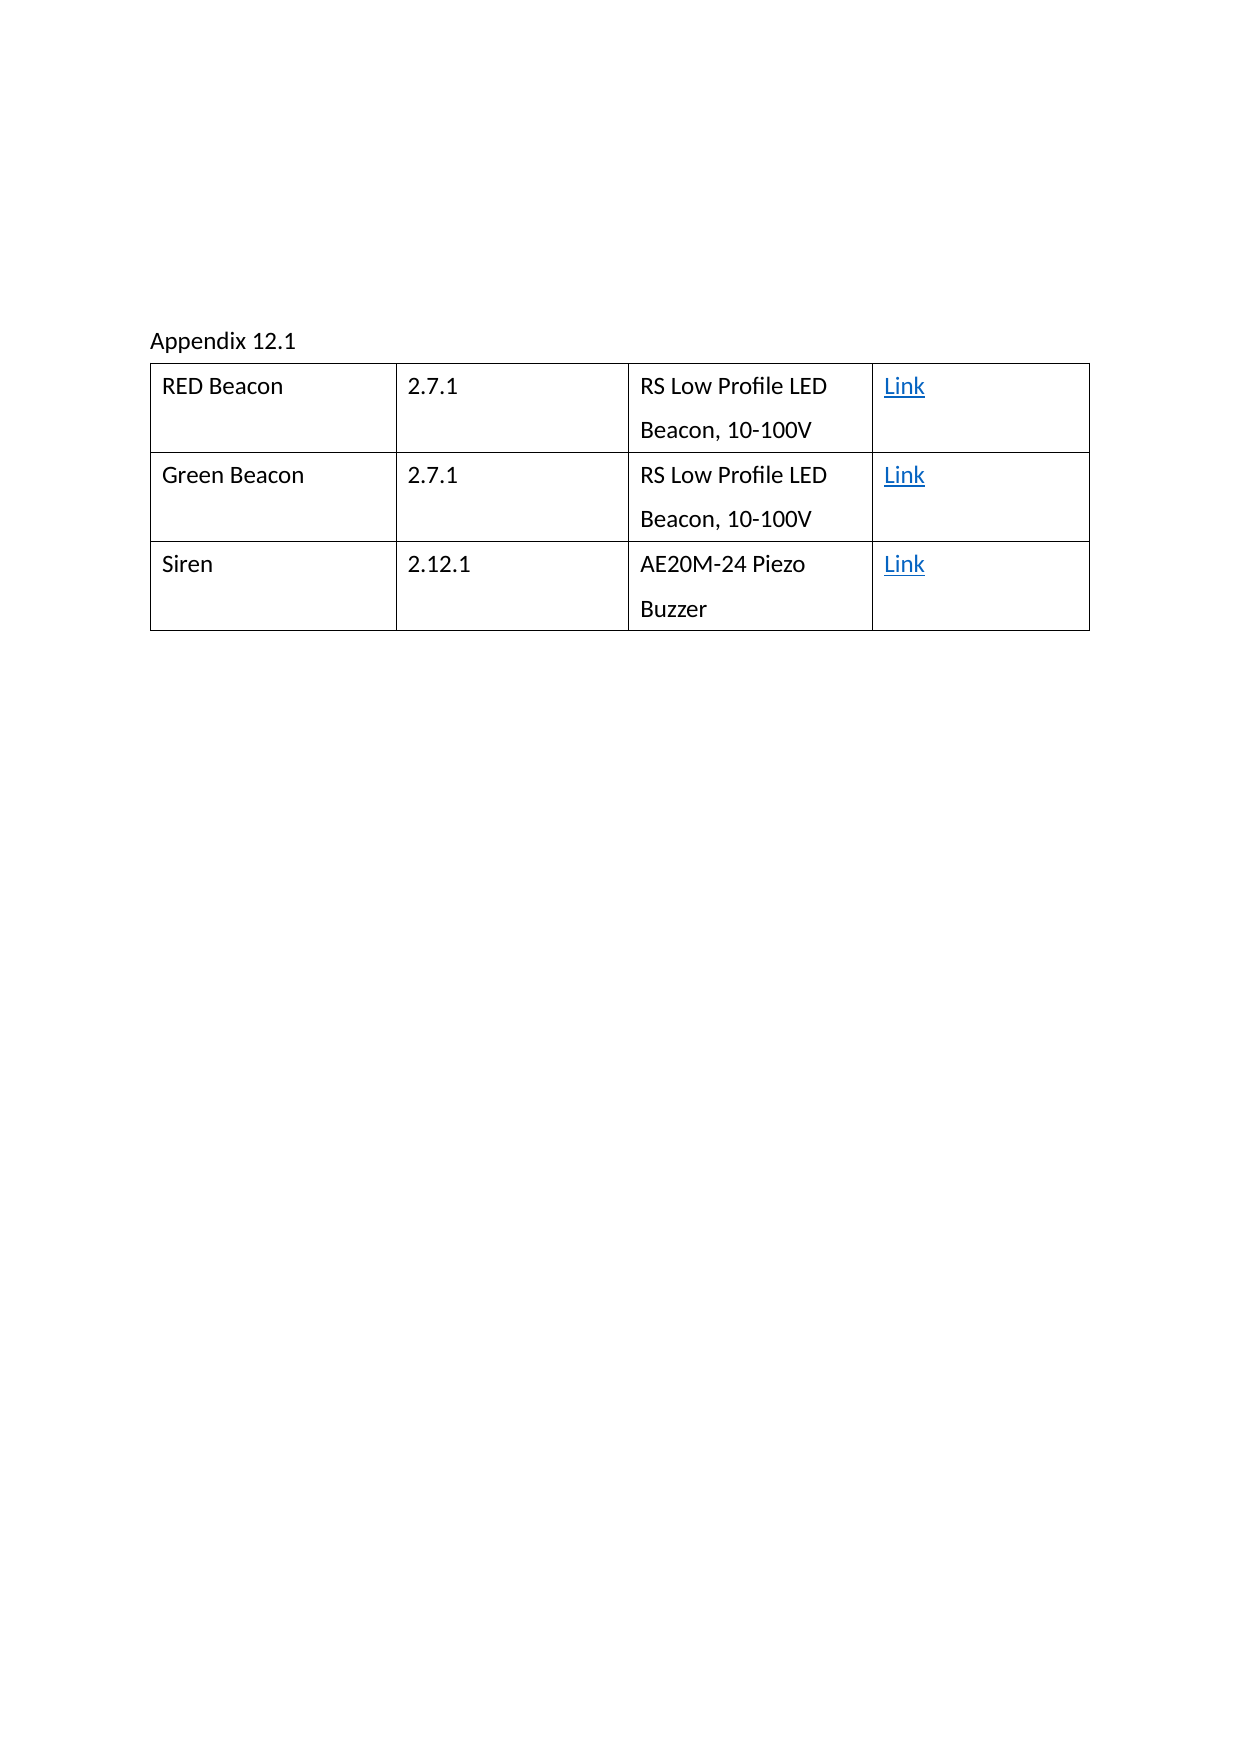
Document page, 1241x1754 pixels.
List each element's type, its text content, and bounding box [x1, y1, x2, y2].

table_header 2.7.1 [397, 364, 628, 452]
table_cell 2.12.1 [397, 542, 628, 630]
table_header RED Beacon [151, 364, 396, 452]
table_cell RS Low Profile LED Beacon, 10-100V [629, 453, 872, 541]
table_cell Green Beacon [151, 453, 396, 541]
table_header Link [873, 364, 1089, 452]
table_cell AE20M-24 Piezo Buzzer [629, 542, 872, 630]
table_header RS Low Profile LED Beacon, 10-100V [629, 364, 872, 452]
table_cell Link [873, 542, 1089, 630]
text Appendix 12.1 [150, 318, 1090, 362]
table_cell Link [873, 453, 1089, 541]
table_cell 2.7.1 [397, 453, 628, 541]
table_cell Siren [151, 542, 396, 630]
